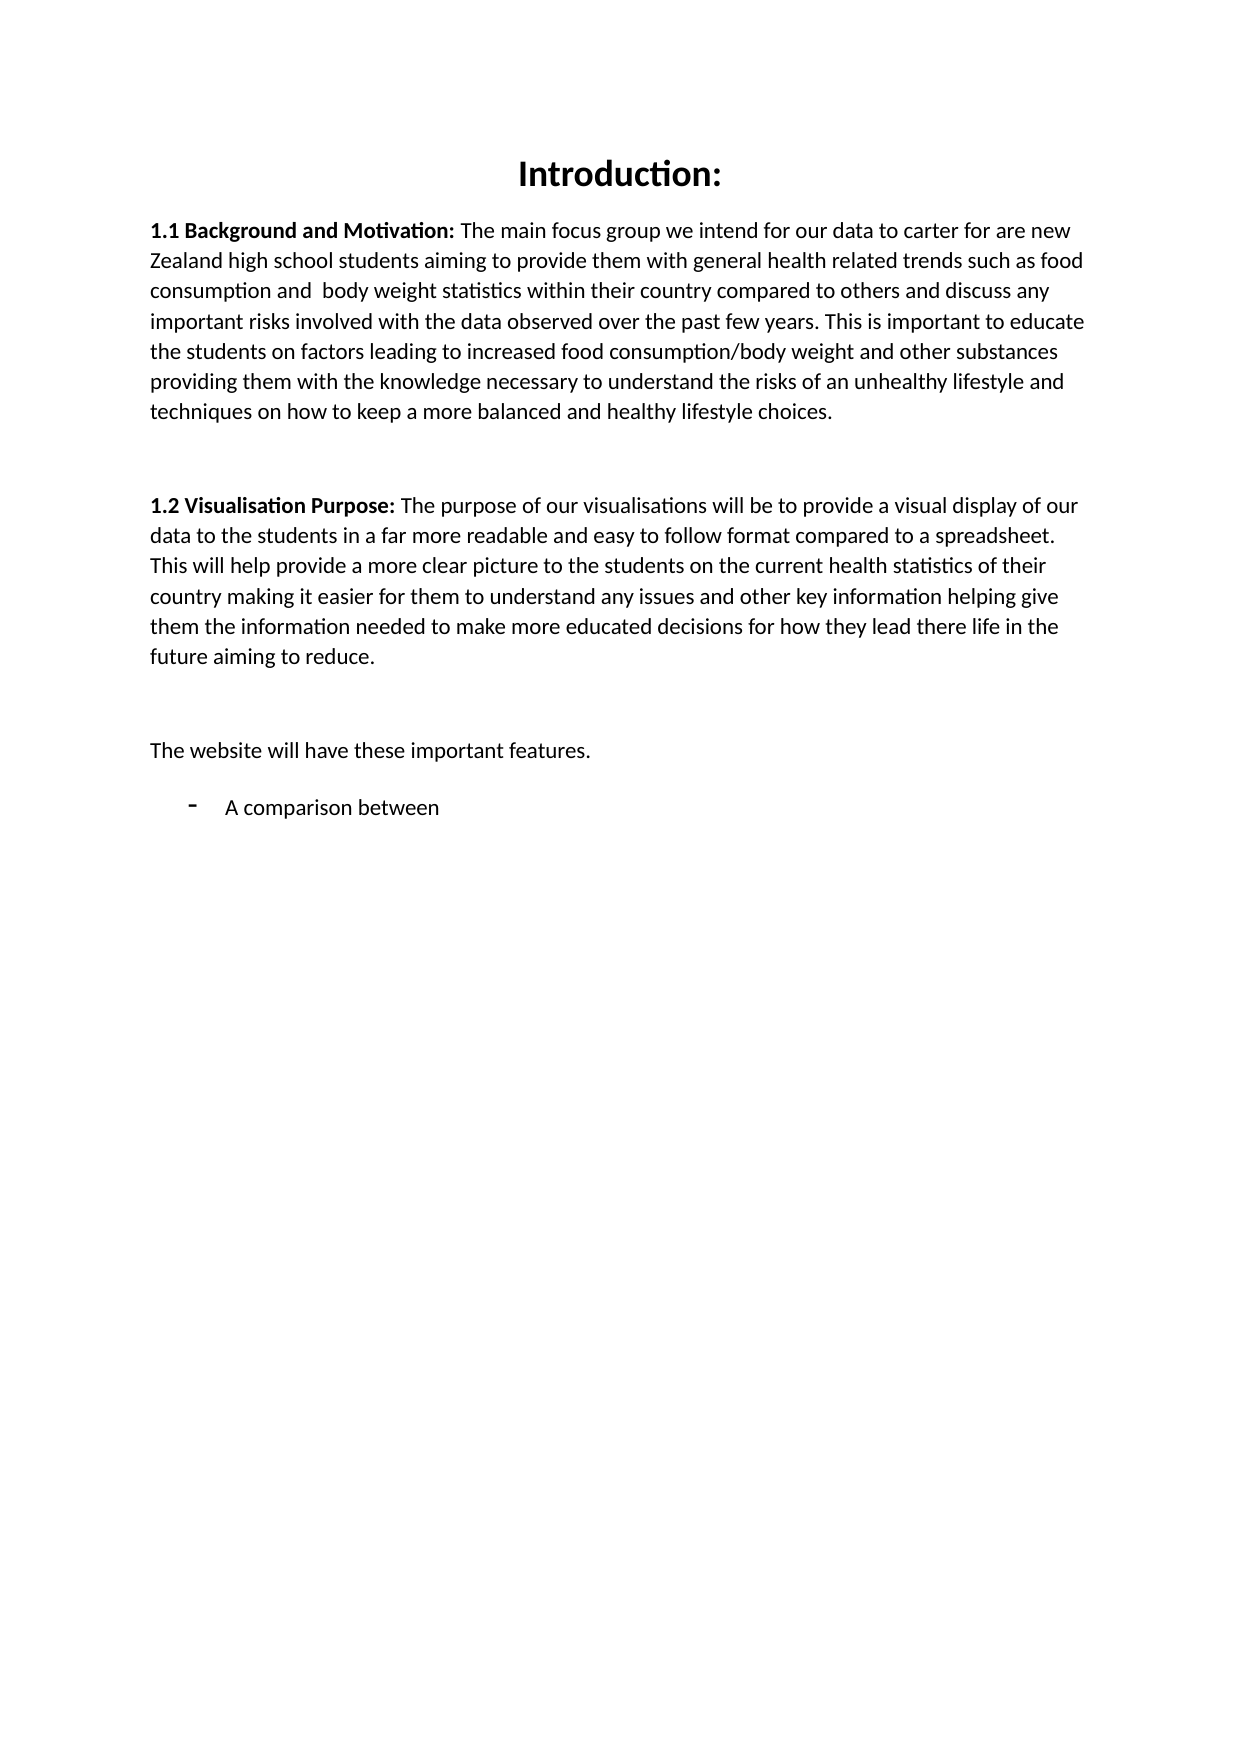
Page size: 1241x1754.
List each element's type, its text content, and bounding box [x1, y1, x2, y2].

text 1.2 Visualisation Purpose: The purpose of our visualisations will be to provide a visual display of our data to the students in a far more readable and easy to follow format compared to a spreadsheet. This will help provide a more clear picture to the students on the current health statistics of their country making it easier for them to understand any issues and other key information helping give them the information needed to make more educated decisions for how they lead there life in the future aiming to reduce. [150, 491, 1090, 670]
text 1.1 Background and Motivation: The main focus group we intend for our data to carter for are new Zealand high school students aiming to provide them with general health related trends such as food consumption and body weight statistics within their country compared to others and discuss any important risks involved with the data observed over the past few years. This is important to educate the students on factors leading to increased food consumption/body weight and other substances providing them with the knowledge necessary to understand the risks of an unhealthy lifestyle and techniques on how to keep a more balanced and healthy lifestyle choices. [150, 216, 1090, 425]
text Introduction: [150, 150, 1090, 196]
text The website will have these important features. [150, 736, 1090, 764]
list A comparison between [187, 783, 1090, 823]
